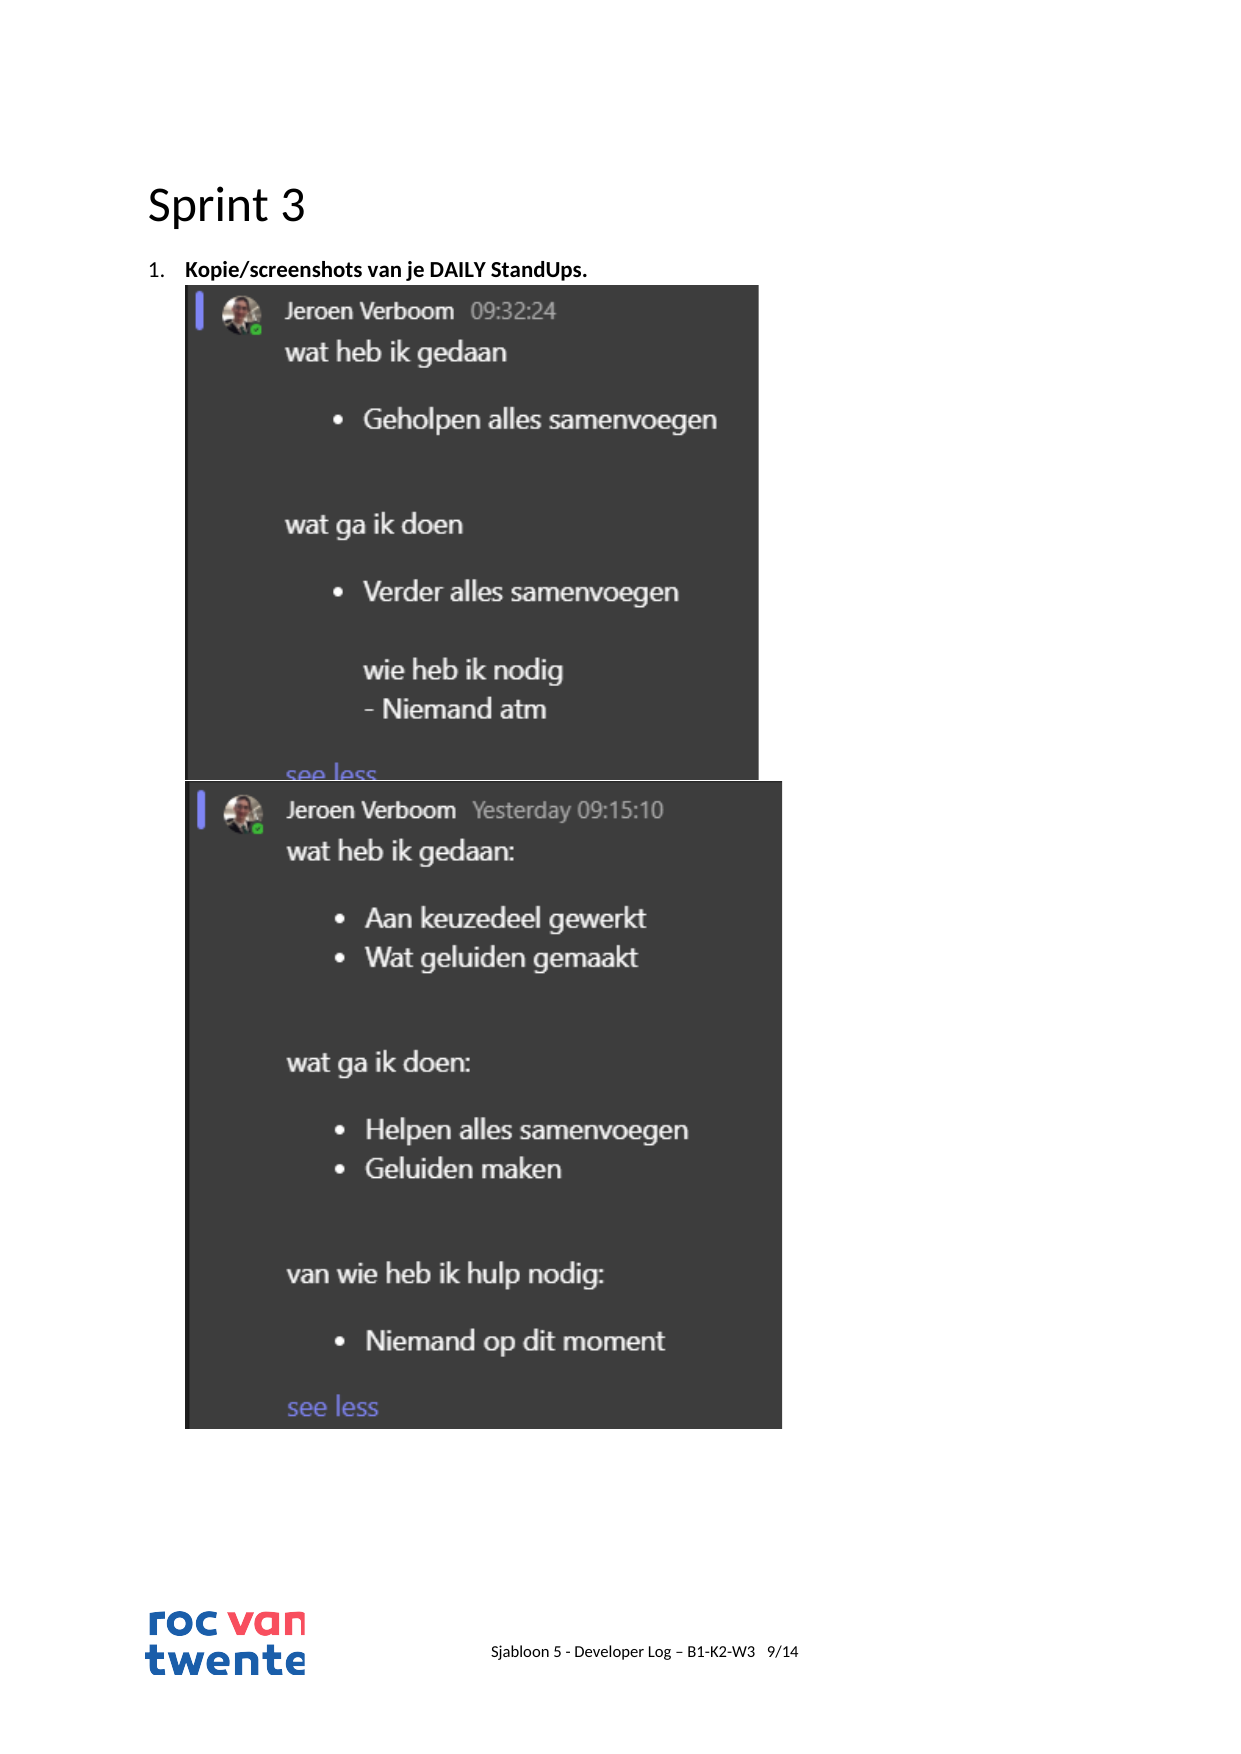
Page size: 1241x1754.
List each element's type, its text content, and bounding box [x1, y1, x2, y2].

picture [185, 285, 759, 780]
picture [145, 1611, 305, 1674]
picture [185, 781, 783, 1429]
subtitle Sprint 3 [148, 173, 1093, 234]
